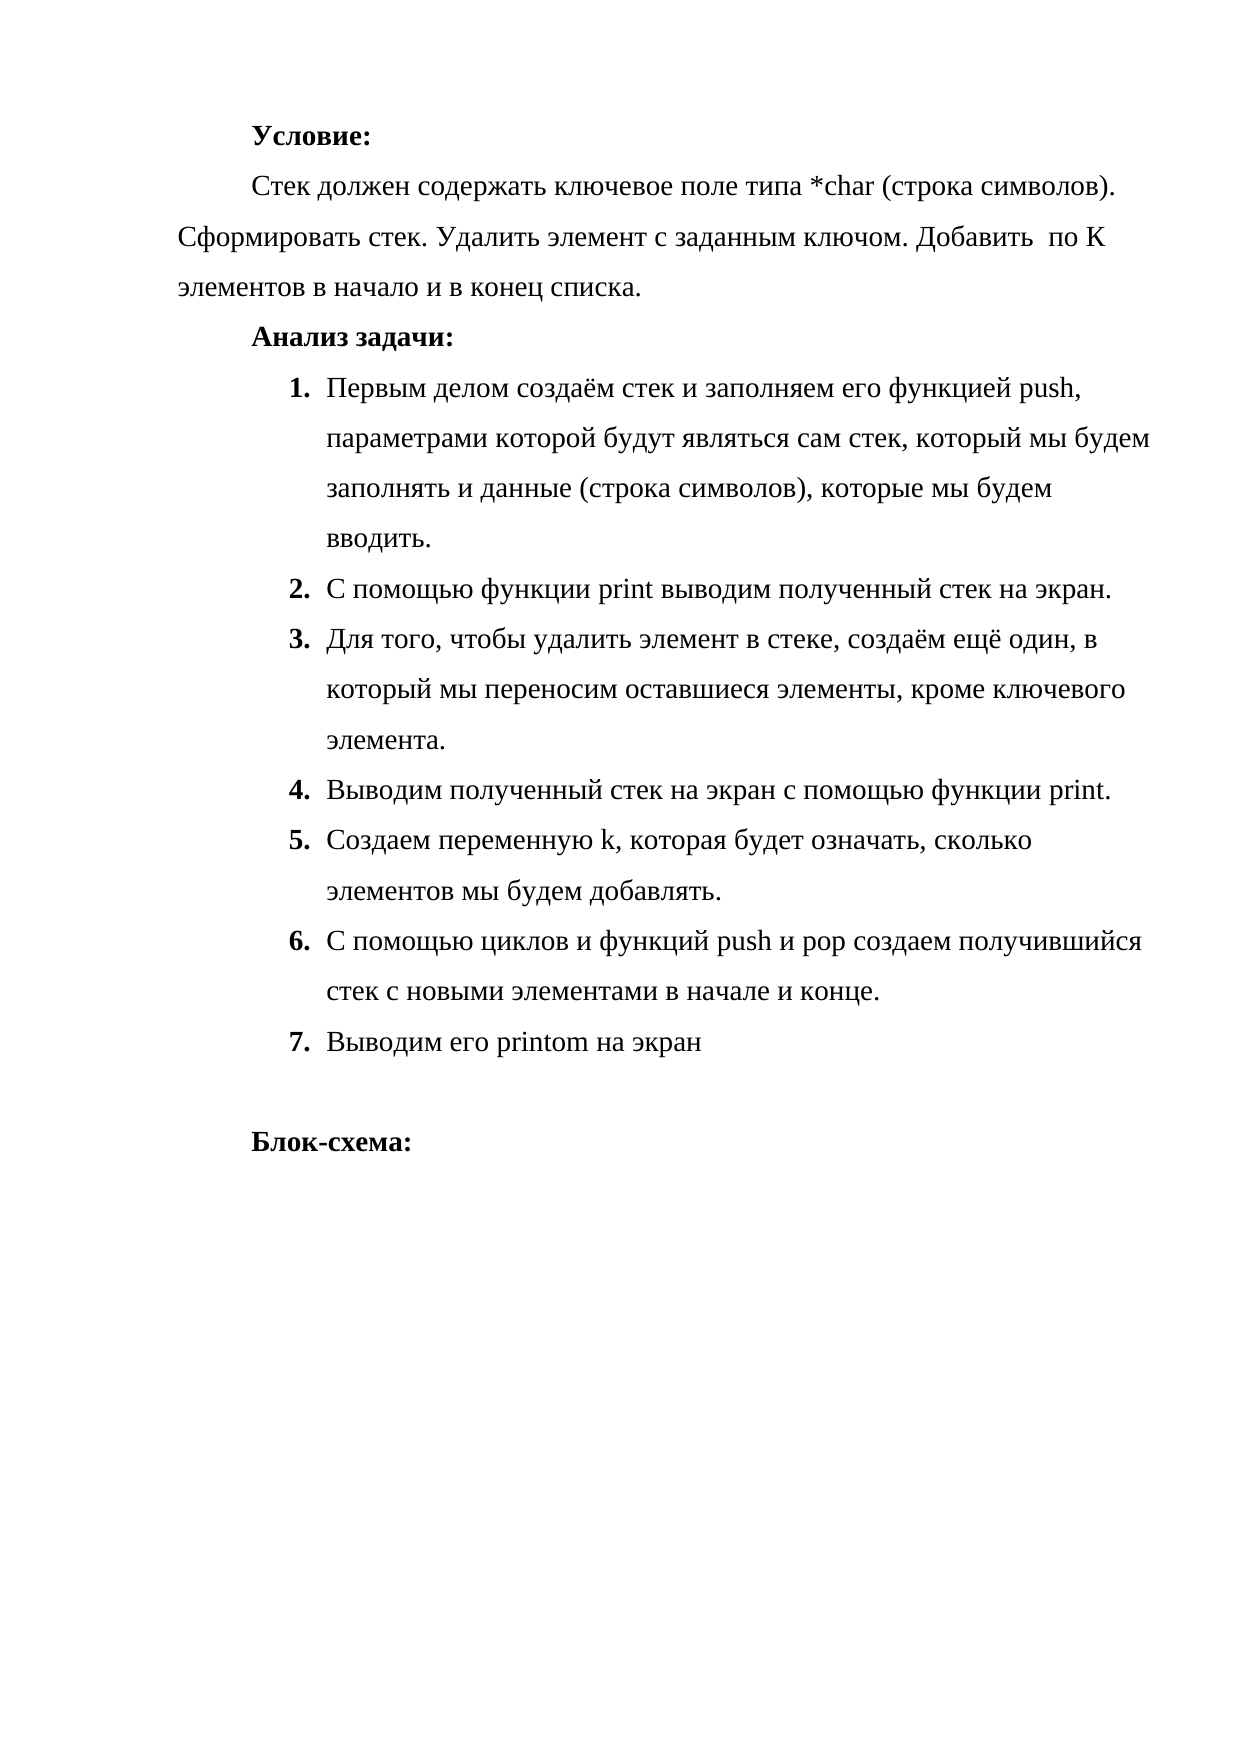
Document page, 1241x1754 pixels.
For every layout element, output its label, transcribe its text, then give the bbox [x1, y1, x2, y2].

text Анализ задачи: [177, 319, 1152, 353]
text Cтек должен содержать ключевое поле типа *char (строка символов). Сформировать стек. Удалить элемент с заданным ключом. Добавить по К элементов в начало и в конец списка. [177, 168, 1152, 303]
list Выводим полученный стек на экран с помощью функции print. [288, 772, 1152, 806]
list Для того, чтобы удалить элемент в стеке, создаём ещё один, в который мы переносим оставшиеся элементы, кроме ключевого элемента. [288, 621, 1152, 755]
text Блок-схема: [177, 1124, 1152, 1158]
list С помощью функции print выводим полученный стек на экран. [288, 571, 1152, 604]
list С помощью циклов и функций push и pop создаем получившийся стек с новыми элементами в начале и конце. [288, 923, 1152, 1007]
text Условие: [177, 118, 1152, 152]
list Создаем переменную k, которая будет означать, сколько элементов мы будем добавлять. [288, 822, 1152, 906]
list Первым делом создаём стек и заполняем его функцией push, параметрами которой будут являться сам стек, который мы будем заполнять и данные (строка символов), которые мы будем вводить. [288, 370, 1152, 554]
list Выводим его printom на экран [288, 1024, 1152, 1057]
